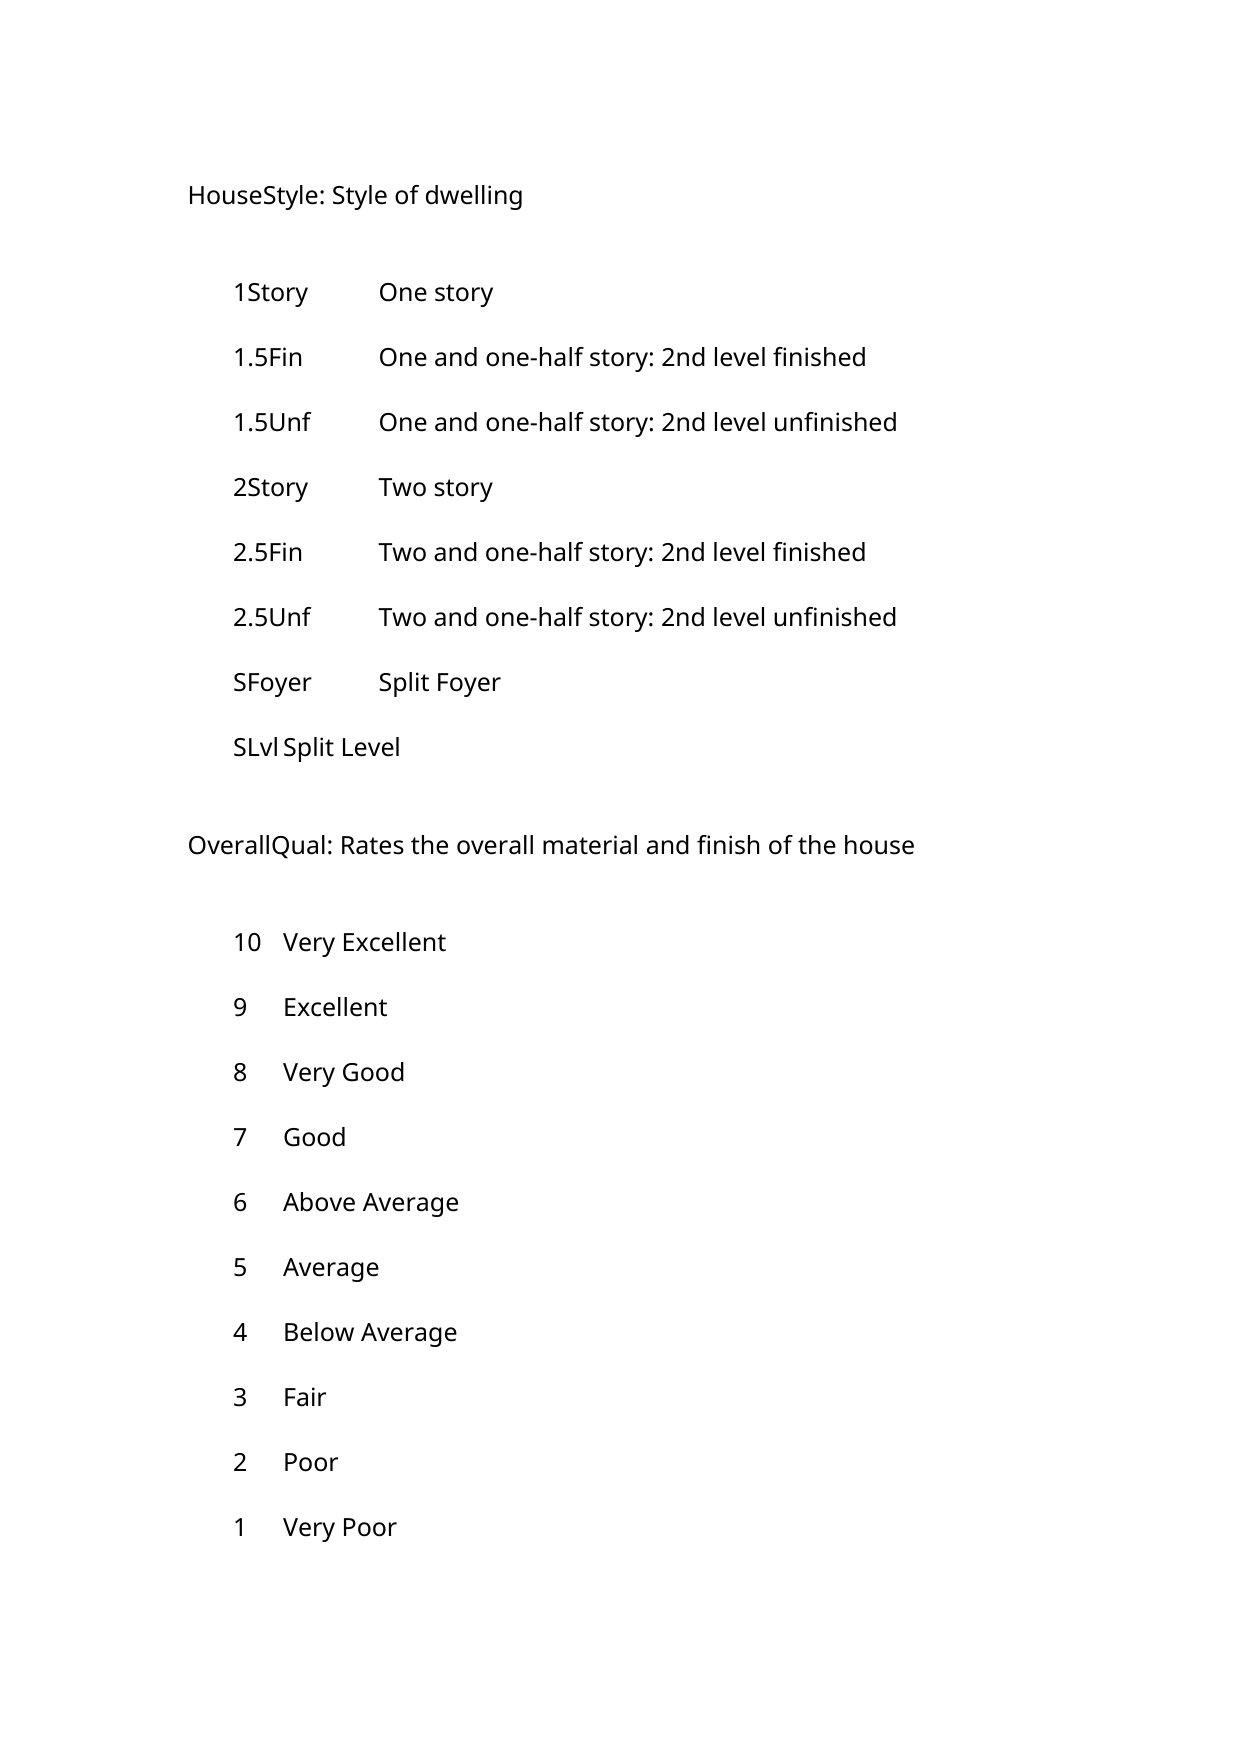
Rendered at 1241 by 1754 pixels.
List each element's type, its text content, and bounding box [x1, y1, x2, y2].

text HouseStyle: Style of dwelling [187, 162, 1053, 227]
text OverallQual: Rates the overall material and finish of the house [187, 812, 1053, 877]
text 2.5Unf Two and one-half story: 2nd level unfinished [187, 584, 1053, 649]
text 2 Poor [187, 1429, 1053, 1494]
text 8 Very Good [187, 1039, 1053, 1104]
text 3 Fair [187, 1364, 1053, 1429]
text 1Story One story [187, 259, 1053, 324]
text 1.5Unf One and one-half story: 2nd level unfinished [187, 389, 1053, 454]
text SLvl Split Level [187, 714, 1053, 779]
text 1 Very Poor [187, 1494, 1053, 1559]
text 2Story Two story [187, 454, 1053, 519]
text 1.5Fin One and one-half story: 2nd level finished [187, 324, 1053, 389]
text 9 Excellent [187, 974, 1053, 1039]
text 4 Below Average [187, 1299, 1053, 1364]
text 2.5Fin Two and one-half story: 2nd level finished [187, 519, 1053, 584]
text 5 Average [187, 1234, 1053, 1299]
text 6 Above Average [187, 1169, 1053, 1234]
text 7 Good [187, 1104, 1053, 1169]
text 10 Very Excellent [187, 909, 1053, 974]
text SFoyer Split Foyer [187, 649, 1053, 714]
